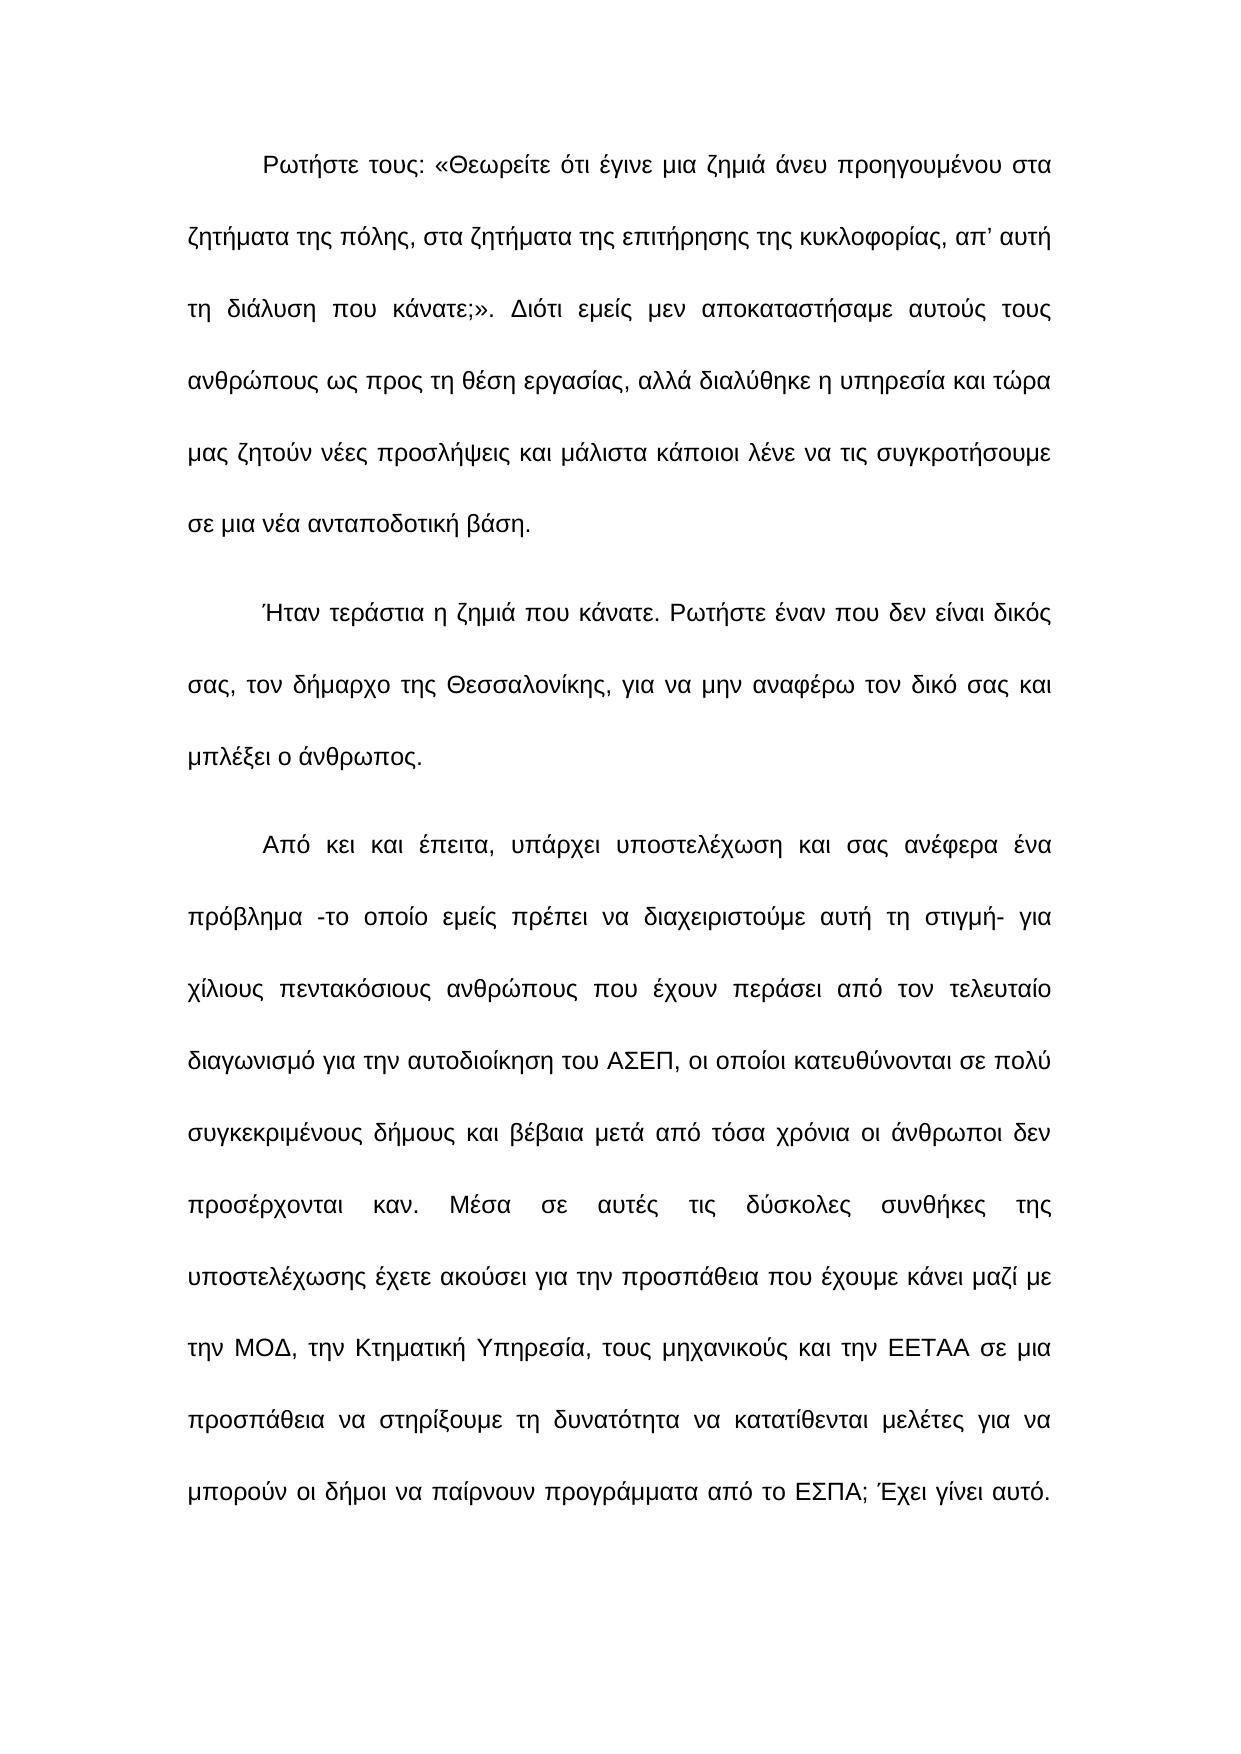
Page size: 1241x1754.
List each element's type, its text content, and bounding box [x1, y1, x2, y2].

text Ήταν τεράστια η ζημιά που κάνατε. Ρωτήστε έναν που δεν είναι δικός σας, τον δήμαρχο της Θεσσαλονίκης, για να μην αναφέρω τον δικό σας και μπλέξει ο άνθρωπος. [187, 598, 1053, 770]
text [187, 830, 1053, 1506]
text Ρωτήστε τους: «Θεωρείτε ότι έγινε μια ζημιά άνευ προηγουμένου στα ζητήματα της πόλης, στα ζητήματα της επιτήρησης της κυκλοφορίας, απ’ αυτή τη διάλυση που κάνατε;». Διότι εμείς μεν αποκαταστήσαμε αυτούς τους ανθρώπους ως προς τη θέση εργασίας, αλλά διαλύθηκε η υπηρεσία και τώρα μας ζητούν νέες προσλήψεις και μάλιστα κάποιοι λένε να τις συγκροτήσουμε σε μια νέα ανταποδοτική βάση. [187, 150, 1053, 538]
